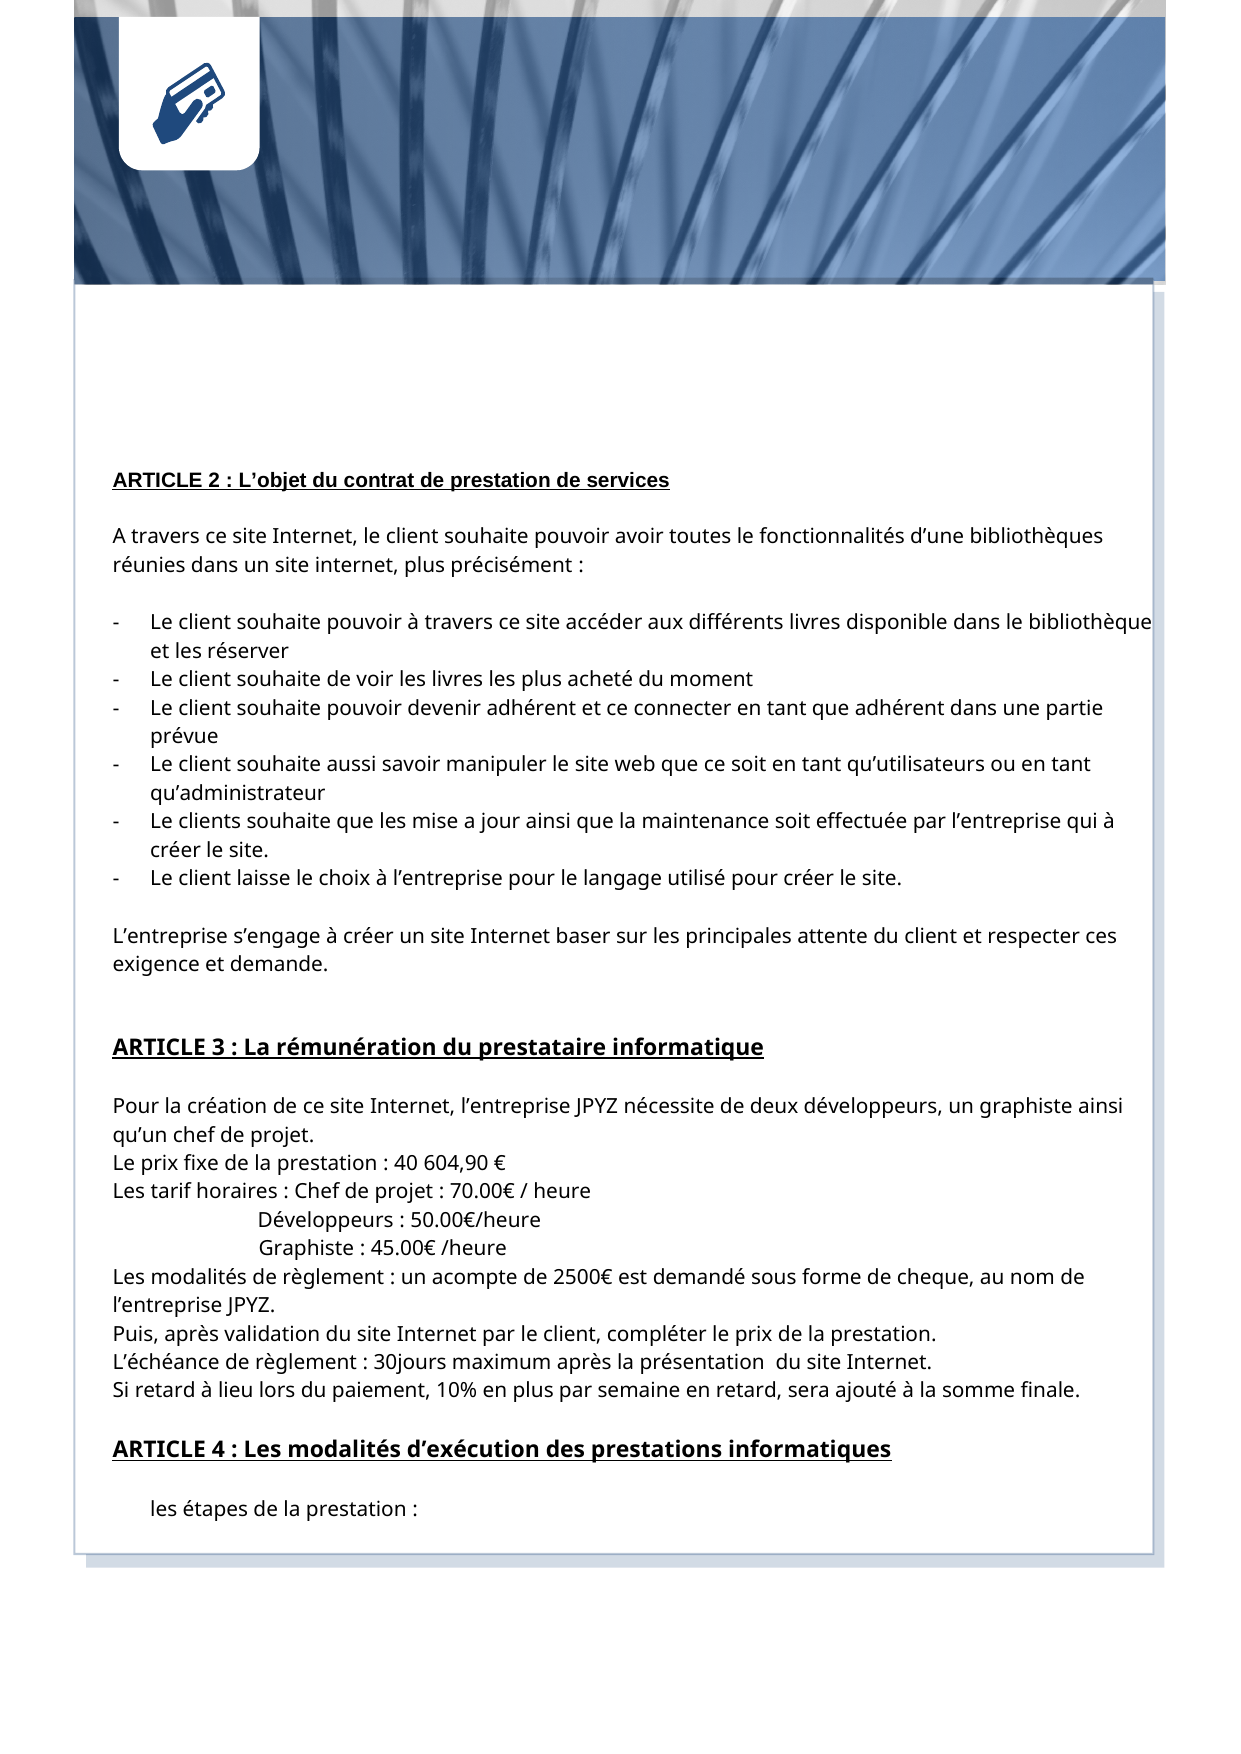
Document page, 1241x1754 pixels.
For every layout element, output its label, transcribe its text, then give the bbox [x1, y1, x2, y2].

text Pour la création de ce site Internet, l’entreprise JPYZ nécessite de deux développeurs, un graphiste ainsi qu’un chef de projet. [112, 1091, 1128, 1148]
list Le clients souhaite que les mise a jour ainsi que la maintenance soit effectuée par l’entreprise qui à créer le site. [112, 806, 1165, 863]
text Les tarif horaires : Chef de projet : 70.00€ / heure [112, 1177, 1128, 1205]
text L’échéance de règlement : 30jours maximum après la présentation du site Internet. [112, 1347, 1128, 1376]
list Le client souhaite aussi savoir manipuler le site web que ce soit en tant qu’utilisateurs ou en tant qu’administrateur [112, 749, 1165, 806]
text Le prix fixe de la prestation : 40 604,90 € [112, 1148, 1128, 1177]
text Puis, après validation du site Internet par le client, compléter le prix de la prestation. [112, 1319, 1128, 1347]
text Développeurs : 50.00€/heure [112, 1205, 1128, 1233]
text L’entreprise s’engage à créer un site Internet baser sur les principales attente du client et respecter ces exigence et demande. [112, 921, 1128, 978]
text A travers ce site Internet, le client souhaite pouvoir avoir toutes le fonctionnalités d’une bibliothèques réunies dans un site internet, plus précisément : [112, 521, 1128, 578]
list Le client souhaite pouvoir devenir adhérent et ce connecter en tant que adhérent dans une partie prévue [112, 693, 1165, 749]
list Le client souhaite de voir les livres les plus acheté du moment [112, 664, 1165, 693]
text Graphiste : 45.00€ /heure [112, 1233, 1128, 1262]
list Le client souhaite pouvoir à travers ce site accéder aux différents livres disponible dans le bibliothèque et les réserver [112, 607, 1165, 664]
text Les modalités de règlement : un acompte de 2500€ est demandé sous forme de cheque, au nom de l’entreprise JPYZ. [112, 1262, 1128, 1319]
text ARTICLE 3 : La rémunération du prestataire informatique [112, 1031, 1128, 1062]
text ARTICLE 4 : Les modalités d’exécution des prestations informatiques [112, 1433, 1128, 1464]
text ARTICLE 2 : L’objet du contrat de prestation de services [112, 468, 1128, 492]
text les étapes de la prestation : [150, 1494, 1128, 1522]
list Le client laisse le choix à l’entreprise pour le langage utilisé pour créer le site. [112, 863, 1165, 892]
text Si retard à lieu lors du paiement, 10% en plus par semaine en retard, sera ajouté à la somme finale. [112, 1376, 1128, 1404]
